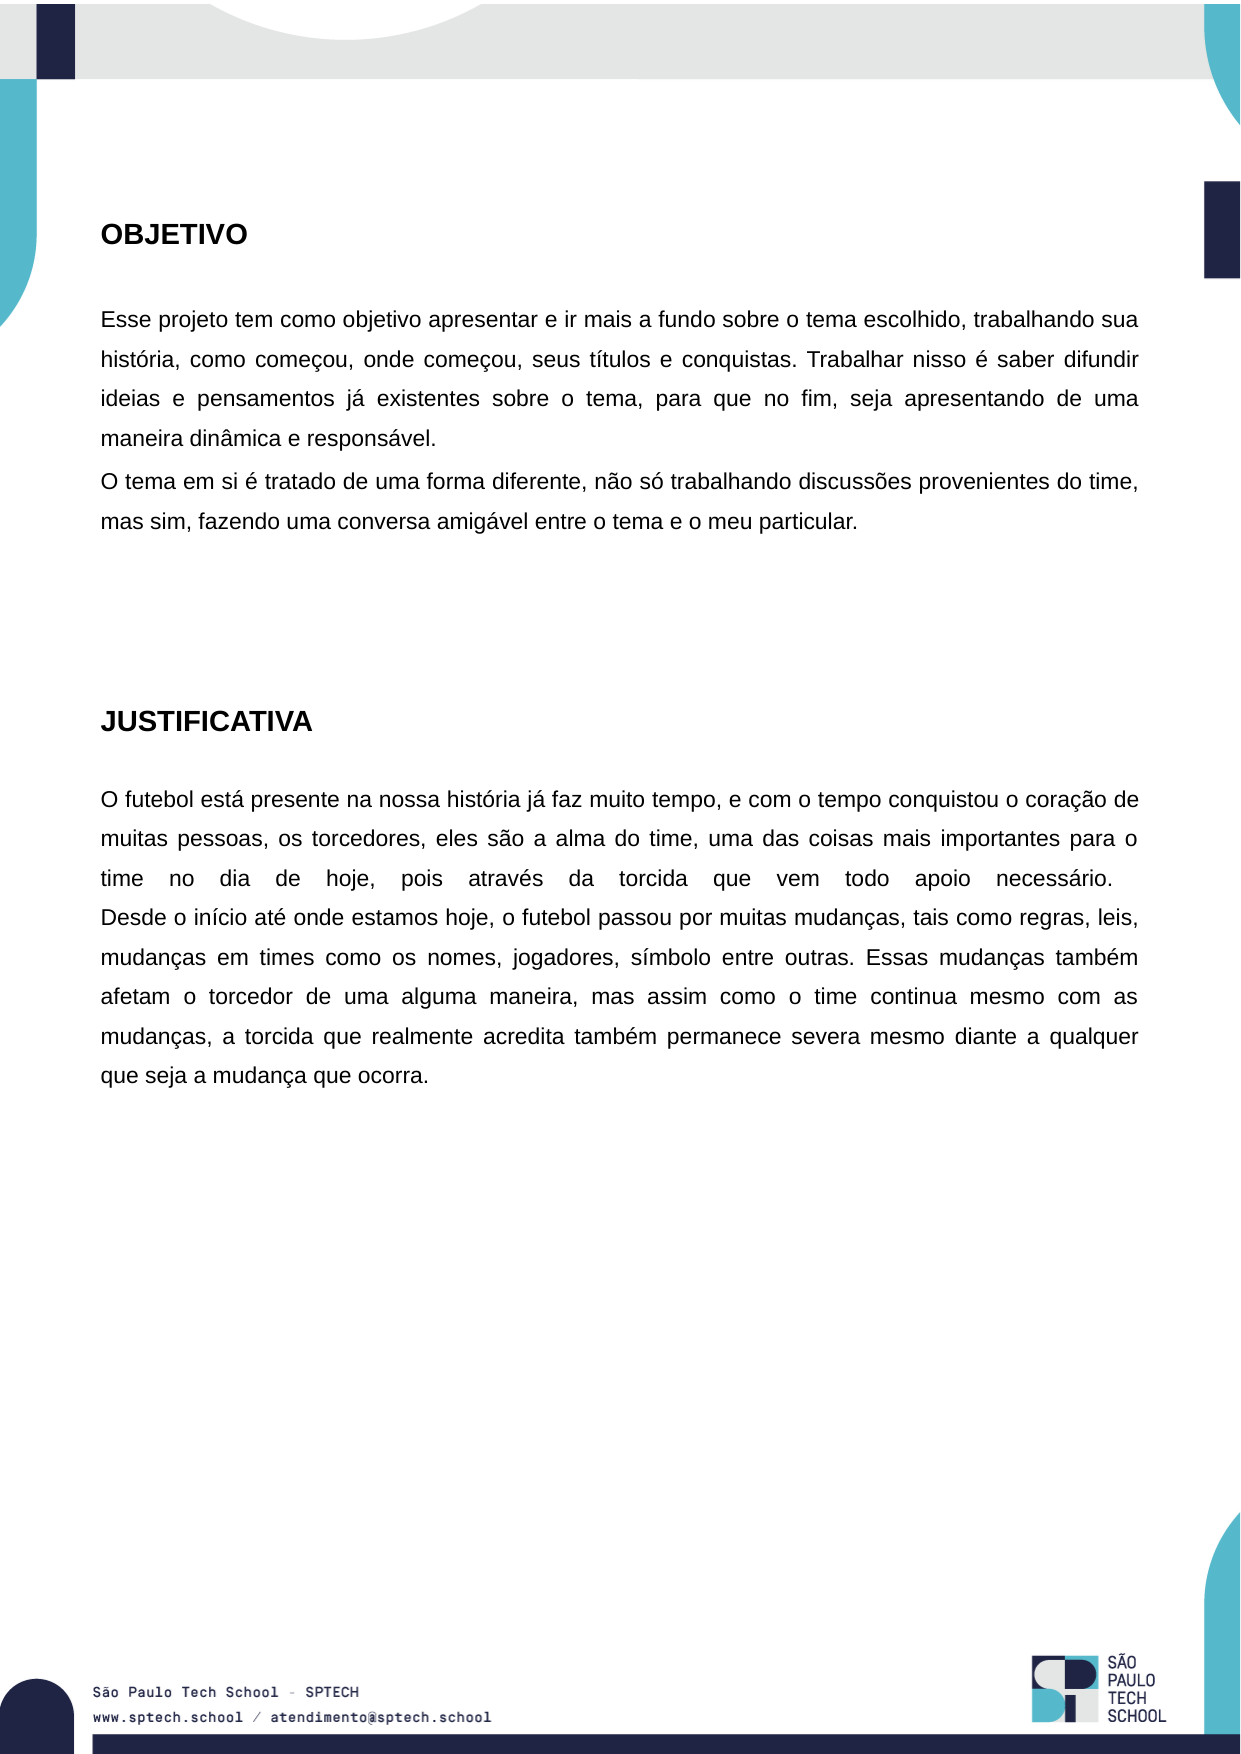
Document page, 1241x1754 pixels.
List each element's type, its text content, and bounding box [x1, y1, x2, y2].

text O futebol está presente na nossa história já faz muito tempo, e com o tempo conquistou o coração de muitas pessoas, os torcedores, eles são a alma do time, uma das coisas mais importantes para o time no dia de hoje, pois através da torcida que vem todo apoio necessário. Desde o início até onde estamos hoje, o futebol passou por muitas mudanças, tais como regras, leis, mudanças em times como os nomes, jogadores, símbolo entre outras. Essas mudanças também afetam o torcedor de uma alguma maneira, mas assim como o time continua mesmo com as mudanças, a torcida que realmente acredita também permanece severa mesmo diante a qualquer que seja a mudança que ocorra. [100, 786, 1140, 1088]
text O tema em si é tratado de uma forma diferente, não só trabalhando discussões provenientes do time, mas sim, fazendo uma conversa amigável entre o tema e o meu particular. [100, 468, 1140, 534]
text OBJETIVO [100, 217, 1133, 251]
text JUSTIFICATIVA [100, 704, 1133, 738]
picture [0, 4, 1241, 1754]
text Esse projeto tem como objetivo apresentar e ir mais a fundo sobre o tema escolhido, trabalhando sua história, como começou, onde começou, seus títulos e conquistas. Trabalhar nisso é saber difundir ideias e pensamentos já existentes sobre o tema, para que no fim, seja apresentando de uma maneira dinâmica e responsável. [100, 306, 1140, 451]
